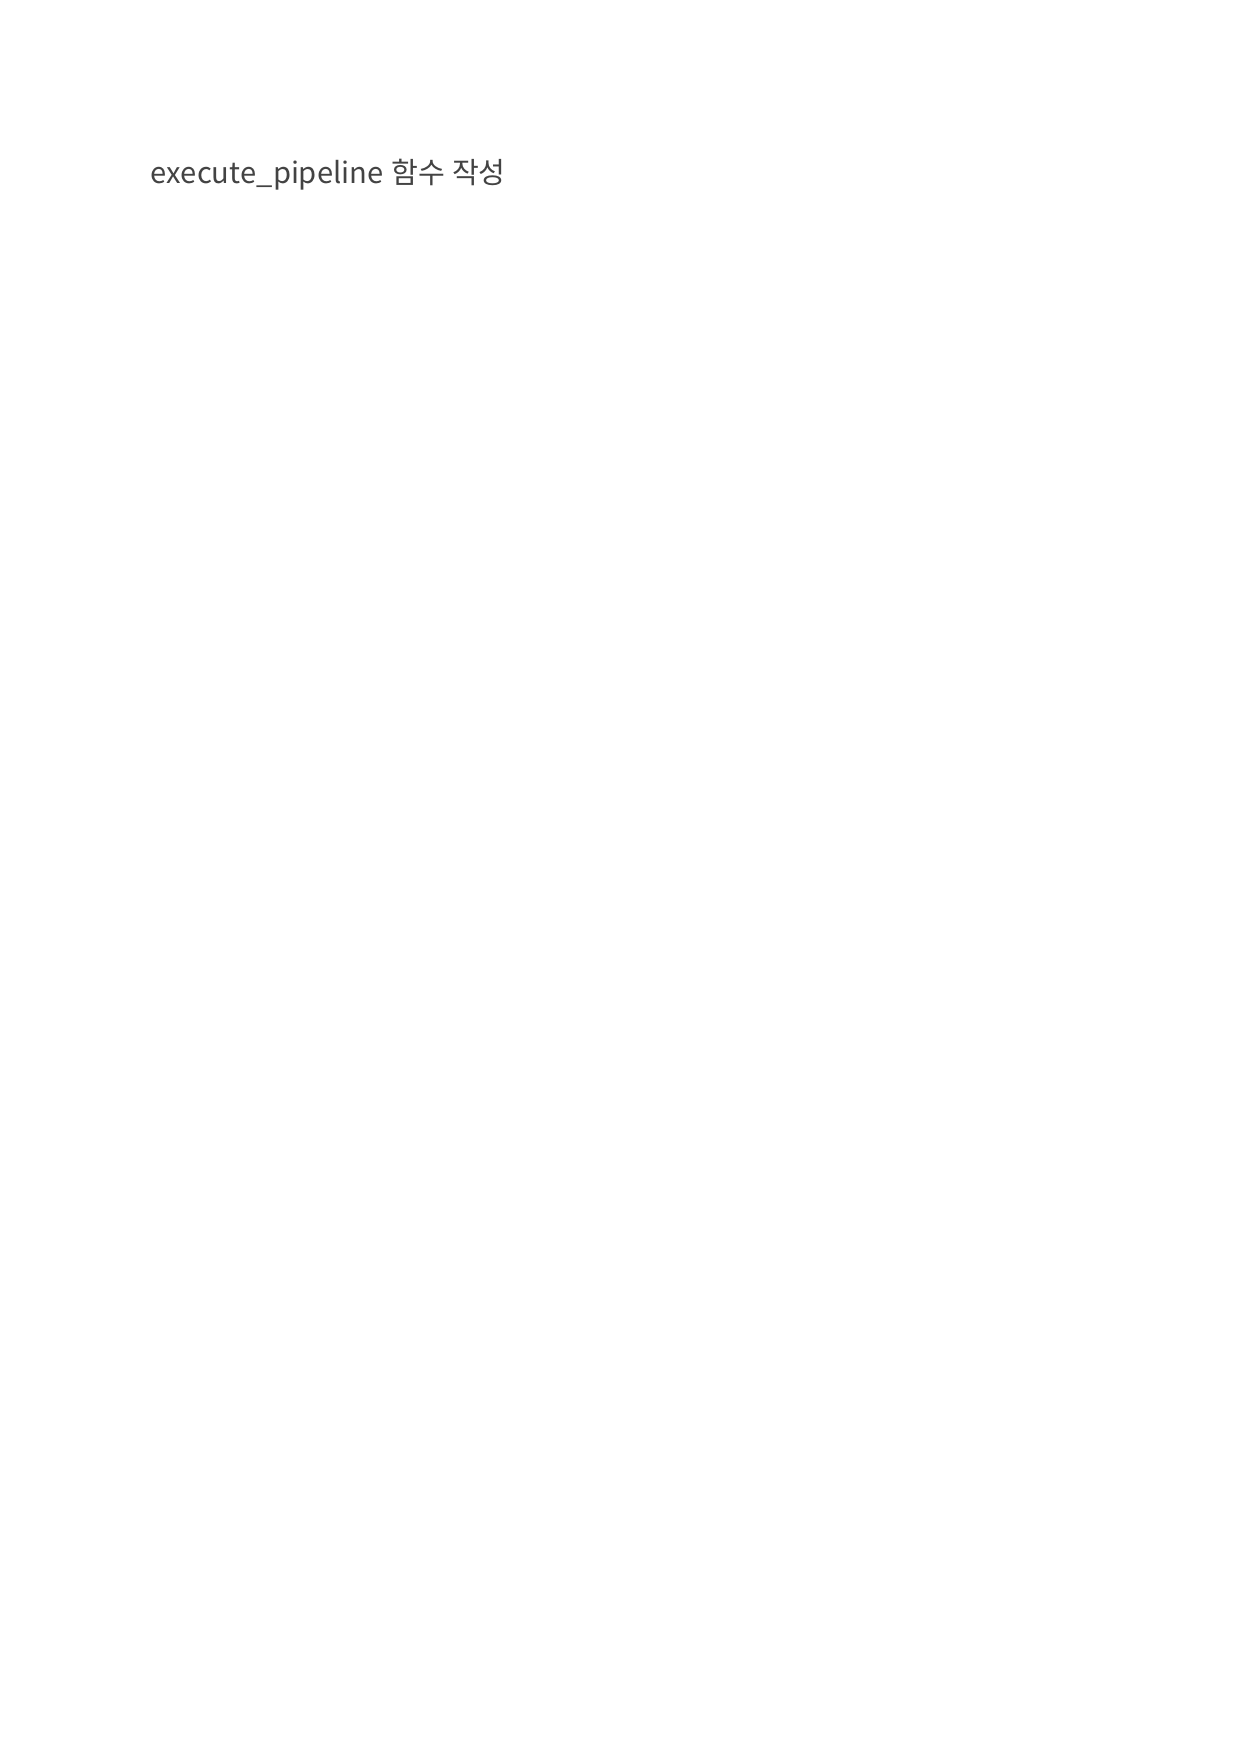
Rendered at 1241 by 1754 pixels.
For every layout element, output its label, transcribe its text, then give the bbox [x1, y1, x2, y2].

subtitle execute_pipeline 함수 작성 [150, 150, 1090, 192]
